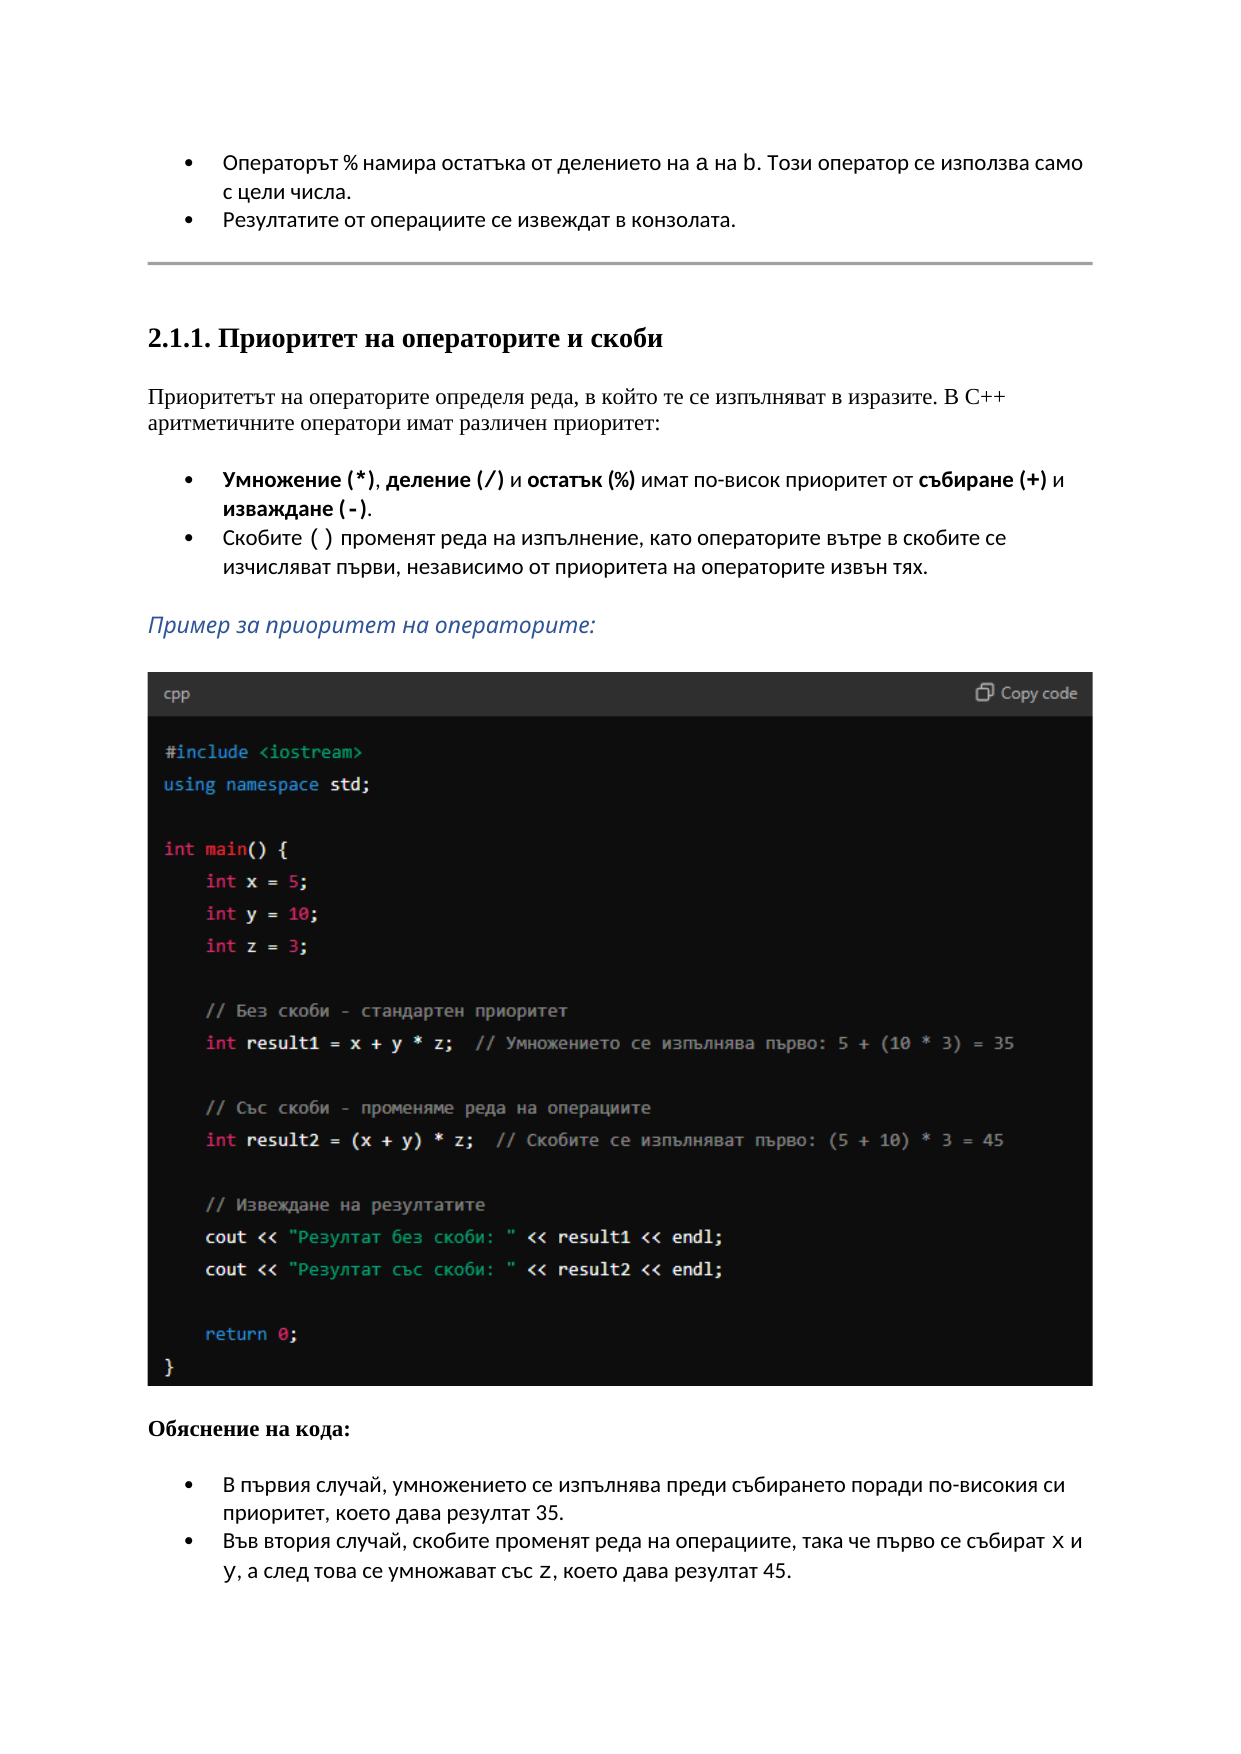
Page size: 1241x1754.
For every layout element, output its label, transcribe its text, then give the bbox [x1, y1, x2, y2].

text Обяснение на кода: [148, 1415, 1093, 1441]
text Приоритетът на операторите определя реда, в който те се изпълняват в изразите. В C++ аритметичните оператори имат различен приоритет: [148, 383, 1093, 436]
subtitle 2.1.1. Приоритет на операторите и скоби [148, 321, 1093, 354]
list Във втория случай, скобите променят реда на операциите, така че първо се събират x и y, а след това се умножават със z, което дава резултат 45. [185, 1527, 1093, 1585]
list В първия случай, умножението се изпълнява преди събирането поради по-високия си приоритет, което дава резултат 35. [185, 1471, 1093, 1527]
picture [147, 672, 1093, 1386]
list Скобите () променят реда на изпълнение, като операторите вътре в скобите се изчисляват първи, независимо от приоритета на операторите извън тях. [185, 523, 1093, 580]
list Операторът % намира остатъка от делението на a на b. Този оператор се използва само с цели числа. [185, 148, 1093, 205]
subtitle Пример за приоритет на операторите: [148, 609, 1093, 641]
list Умножение (*), деление (/) и остатък (%) имат по-висок приоритет от събиране (+) и изваждане (-). [185, 465, 1093, 523]
list Резултатите от операциите се извеждат в конзолата. [185, 205, 1093, 233]
